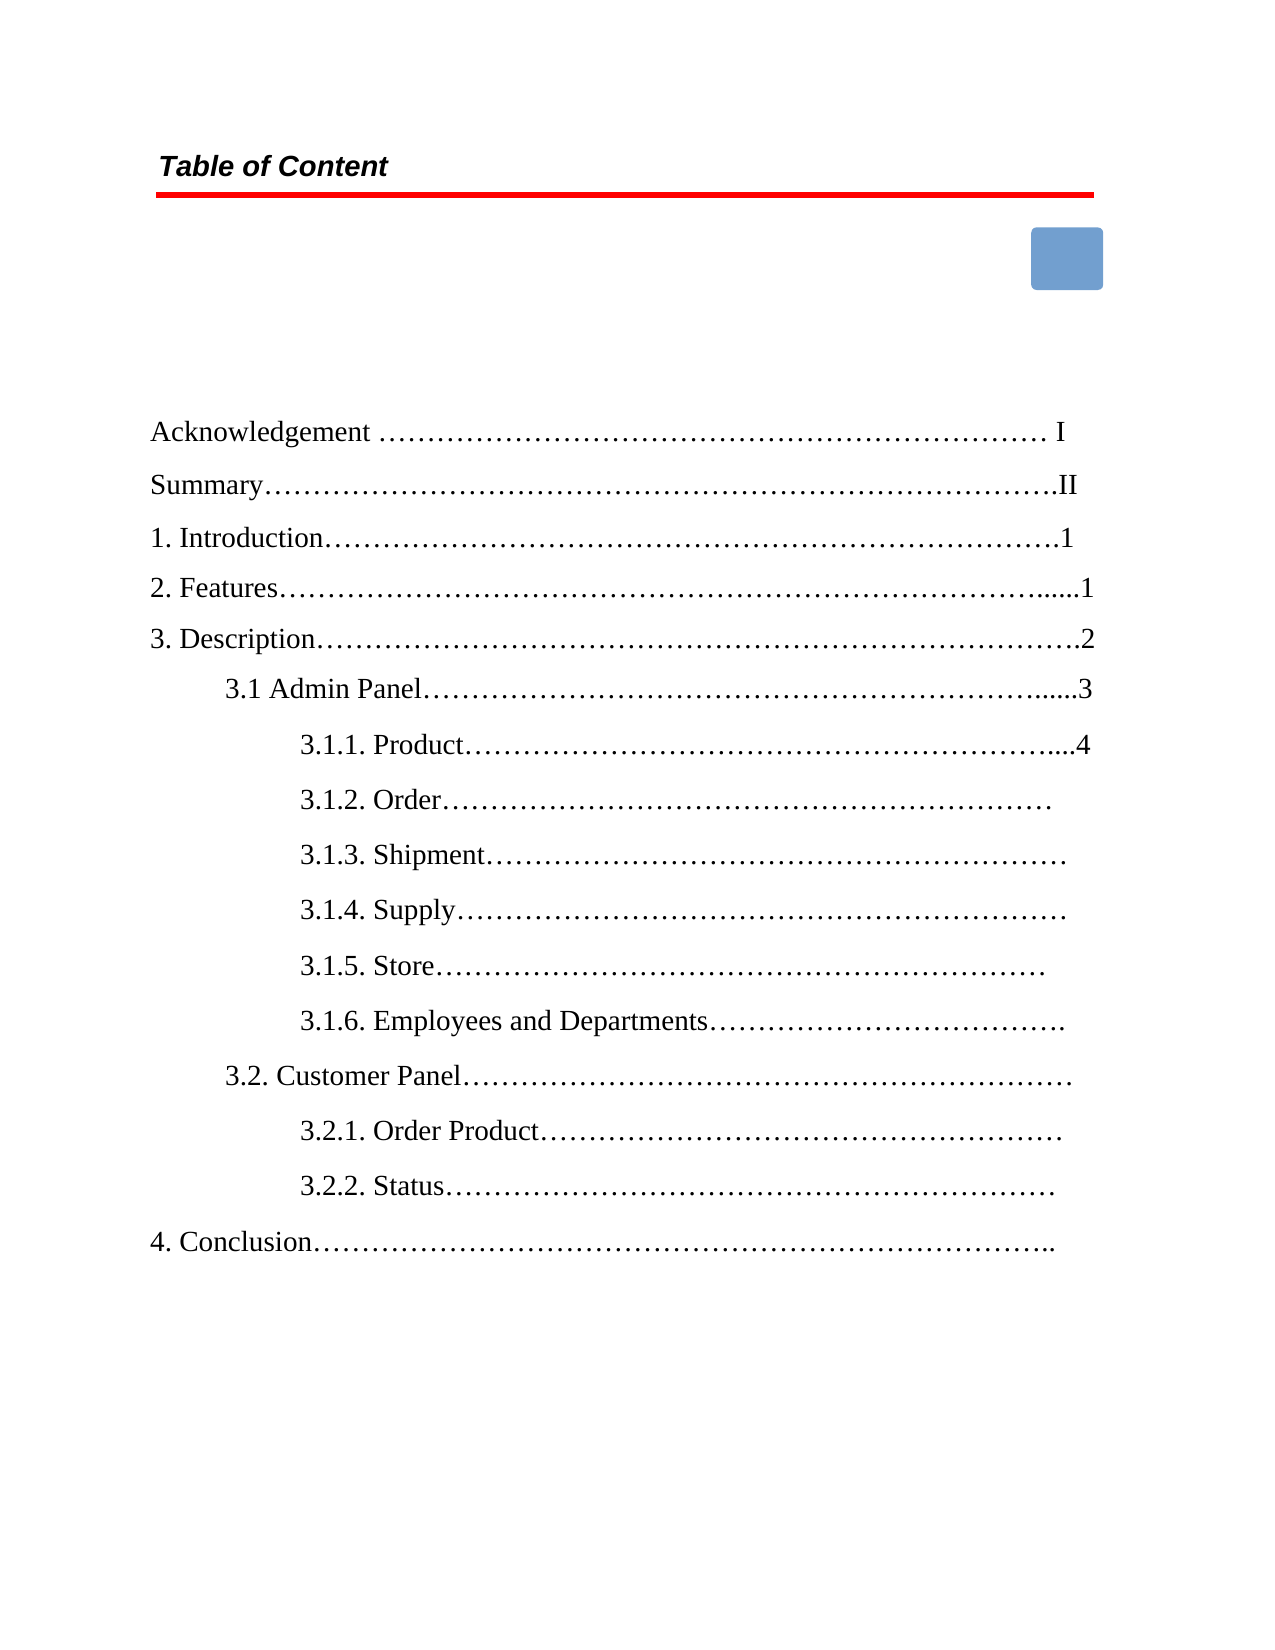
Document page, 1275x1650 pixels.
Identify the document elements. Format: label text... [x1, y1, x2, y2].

text 2. Features……………………………………………………………………......1 [150, 570, 1131, 604]
text 1. Introduction………………………………………………………………….1 [150, 520, 1131, 553]
text 3.1.1. Product……………………………………………………....4 [225, 727, 1131, 760]
text 3.1 Admin Panel………………………………………………………......3 [150, 672, 1131, 705]
text 3.1.5. Store……………………………………………………… [225, 948, 1131, 981]
text 3.2.1. Order Product……………………………………………… [225, 1113, 1131, 1147]
text 3.1.6. Employees and Departments………………………………. [225, 1003, 1131, 1036]
text 3. Description…………………………………………………………………….2 [150, 621, 1131, 654]
text Acknowledgement …………………………………………………………… I [150, 414, 1131, 448]
text 3.2.2. Status……………………………………………………… [225, 1168, 1131, 1202]
text Summary……………………………………………………………………….II [150, 467, 1131, 501]
text 3.1.3. Shipment…………………………………………………… [225, 837, 1131, 871]
text 4. Conclusion………………………………………………………………….. [150, 1224, 1131, 1257]
text 3.1.4. Supply……………………………………………………… [225, 892, 1131, 926]
subtitle Table of Content [150, 149, 1042, 182]
text 3.2. Customer Panel……………………………………………………… [150, 1058, 1131, 1092]
text 3.1.2. Order……………………………………………………… [225, 782, 1131, 816]
